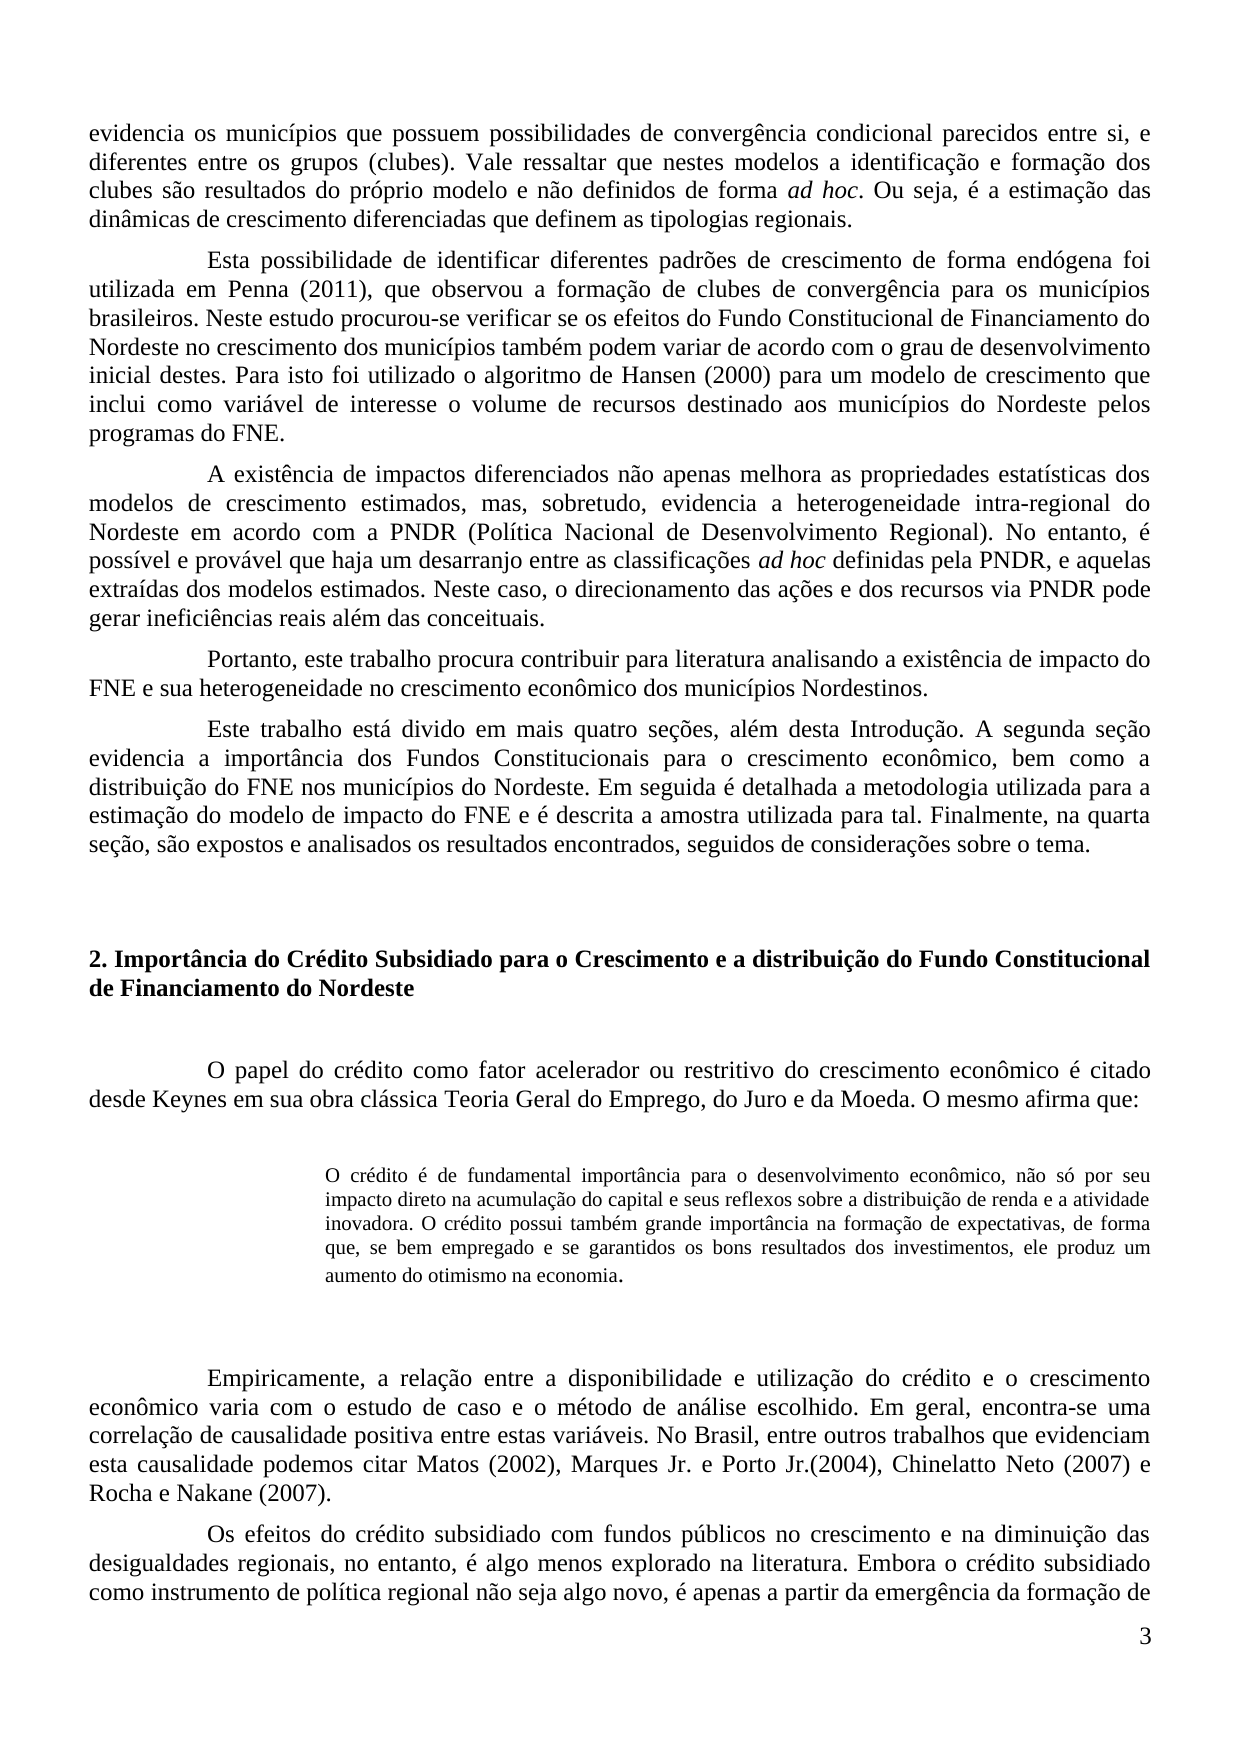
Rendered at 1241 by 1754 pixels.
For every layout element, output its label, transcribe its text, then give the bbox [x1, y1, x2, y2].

text Esta possibilidade de identificar diferentes padrões de crescimento de forma endógena foi utilizada em Penna (2011), que observou a formação de clubes de convergência para os municípios brasileiros. Neste estudo procurou-se verificar se os efeitos do Fundo Constitucional de Financiamento do Nordeste no crescimento dos municípios também podem variar de acordo com o grau de desenvolvimento inicial destes. Para isto foi utilizado o algoritmo de Hansen (2000) para um modelo de crescimento que inclui como variável de interesse o volume de recursos destinado aos municípios do Nordeste pelos programas do FNE. [89, 246, 1152, 447]
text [89, 118, 1152, 233]
text Portanto, este trabalho procura contribuir para literatura analisando a existência de impacto do FNE e sua heterogeneidade no crescimento econômico dos municípios Nordestinos. [89, 644, 1152, 702]
text O crédito é de fundamental importância para o desenvolvimento econômico, não só por seu impacto direto na acumulação do capital e seus reflexos sobre a distribuição de renda e a atividade inovadora. O crédito possui também grande importância na formação de expectativas, de forma que, se bem empregado e se garantidos os bons resultados dos investimentos, ele produz um aumento do otimismo na economia. [325, 1163, 1152, 1288]
text O papel do crédito como fator acelerador ou restritivo do crescimento econômico é citado desde Keynes em sua obra clássica Teoria Geral do Emprego, do Juro e da Moeda. O mesmo afirma que: [89, 1056, 1152, 1113]
text Este trabalho está divido em mais quatro seções, além desta Introdução. A segunda seção evidencia a importância dos Fundos Constitucionais para o crescimento econômico, bem como a distribuição do FNE nos municípios do Nordeste. Em seguida é detalhada a metodologia utilizada para a estimação do modelo de impacto do FNE e é descrita a amostra utilizada para tal. Finalmente, na quarta seção, são expostos e analisados os resultados encontrados, seguidos de considerações sobre o tema. [89, 714, 1152, 858]
text Empiricamente, a relação entre a disponibilidade e utilização do crédito e o crescimento econômico varia com o estudo de caso e o método de análise escolhido. Em geral, encontra-se uma correlação de causalidade positiva entre estas variáveis. No Brasil, entre outros trabalhos que evidenciam esta causalidade podemos citar Matos (2002), Marques Jr. e Porto Jr.(2004), Chinelatto Neto (2007) e Rocha e Nakane (2007). [89, 1363, 1152, 1507]
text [89, 1519, 1152, 1606]
text A existência de impactos diferenciados não apenas melhora as propriedades estatísticas dos modelos de crescimento estimados, mas, sobretudo, evidencia a heterogeneidade intra-regional do Nordeste em acordo com a PNDR (Política Nacional de Desenvolvimento Regional). No entanto, é possível e provável que haja um desarranjo entre as classificações ad hoc definidas pela PNDR, e aquelas extraídas dos modelos estimados. Neste caso, o direcionamento das ações e dos recursos via PNDR pode gerar ineficiências reais além das conceituais. [89, 459, 1152, 632]
text 2. Importância do Crédito Subsidiado para o Crescimento e a distribuição do Fundo Constitucional de Financiamento do Nordeste [89, 944, 1152, 1002]
